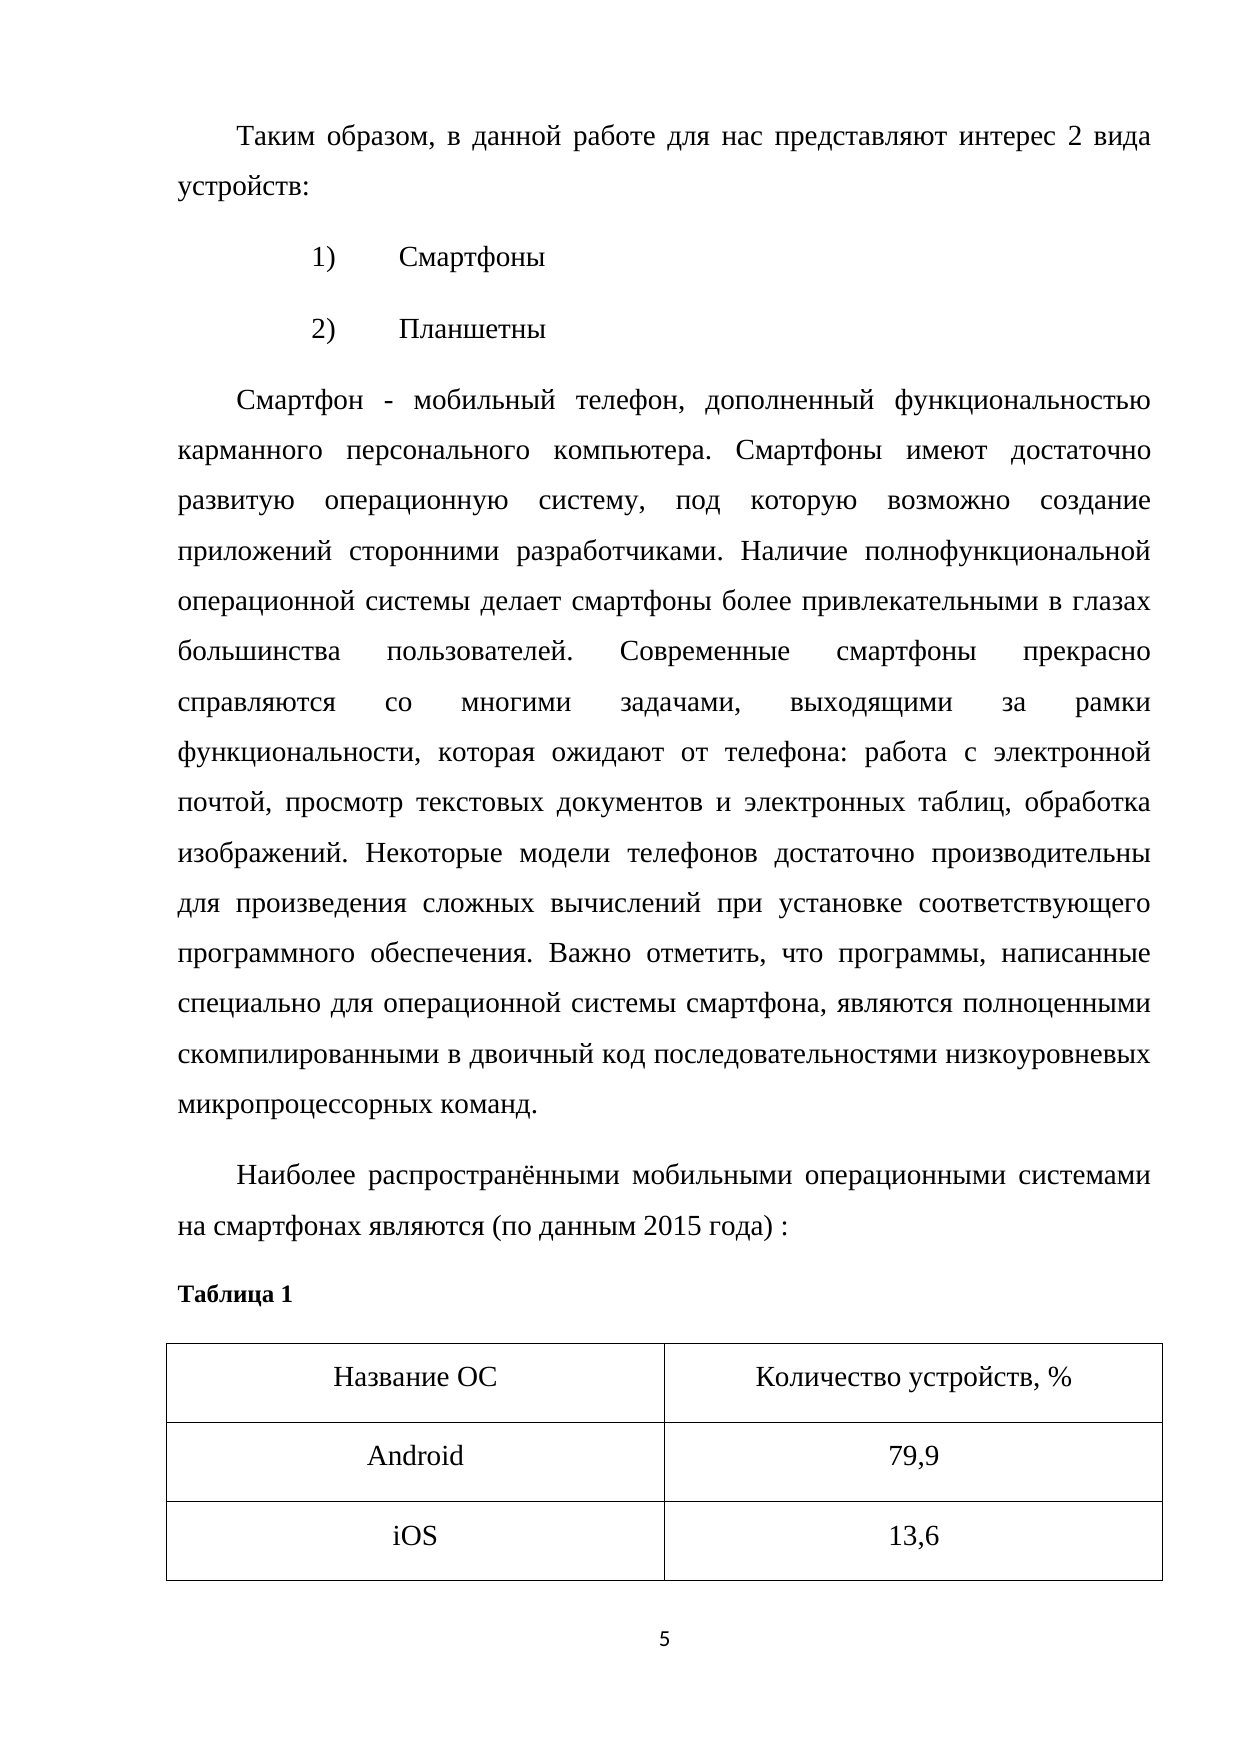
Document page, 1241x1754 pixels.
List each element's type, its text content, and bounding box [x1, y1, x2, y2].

table_cell 13,6 [665, 1502, 1162, 1580]
table_cell 79,9 [665, 1423, 1162, 1501]
text Наиболее распространёнными мобильными операционными системами на смартфонах являются (по данным 2015 года) : [177, 1157, 1152, 1241]
table_cell Android [167, 1423, 664, 1501]
list Планшетны [252, 311, 1152, 344]
text Таким образом, в данной работе для нас представляют интерес 2 вида устройств: [177, 118, 1152, 202]
list Смартфоны [252, 239, 1152, 273]
table_cell iOS [167, 1502, 664, 1580]
table_header Название ОС [167, 1344, 664, 1422]
text Таблица 1 [177, 1279, 1152, 1308]
table_header Количество устройств, % [665, 1344, 1162, 1422]
text Смартфон - мобильный телефон, дополненный функциональностью карманного персонального компьютера. Смартфоны имеют достаточно развитую операционную систему, под которую возможно создание приложений сторонними разработчиками. Наличие полнофункциональной операционной системы делает смартфоны более привлекательными в глазах большинства пользователей. Современные смартфоны прекрасно справляются со многими задачами, выходящими за рамки функциональности, которая ожидают от телефона: работа с электронной почтой, просмотр текстовых документов и электронных таблиц, обработка изображений. Некоторые модели телефонов достаточно производительны для произведения сложных вычислений при установке соответствующего программного обеспечения. Важно отметить, что программы, написанные специально для операционной системы смартфона, являются полноценными скомпилированными в двоичный код последовательностями низкоуровневых микропроцессорных команд. [177, 382, 1152, 1120]
